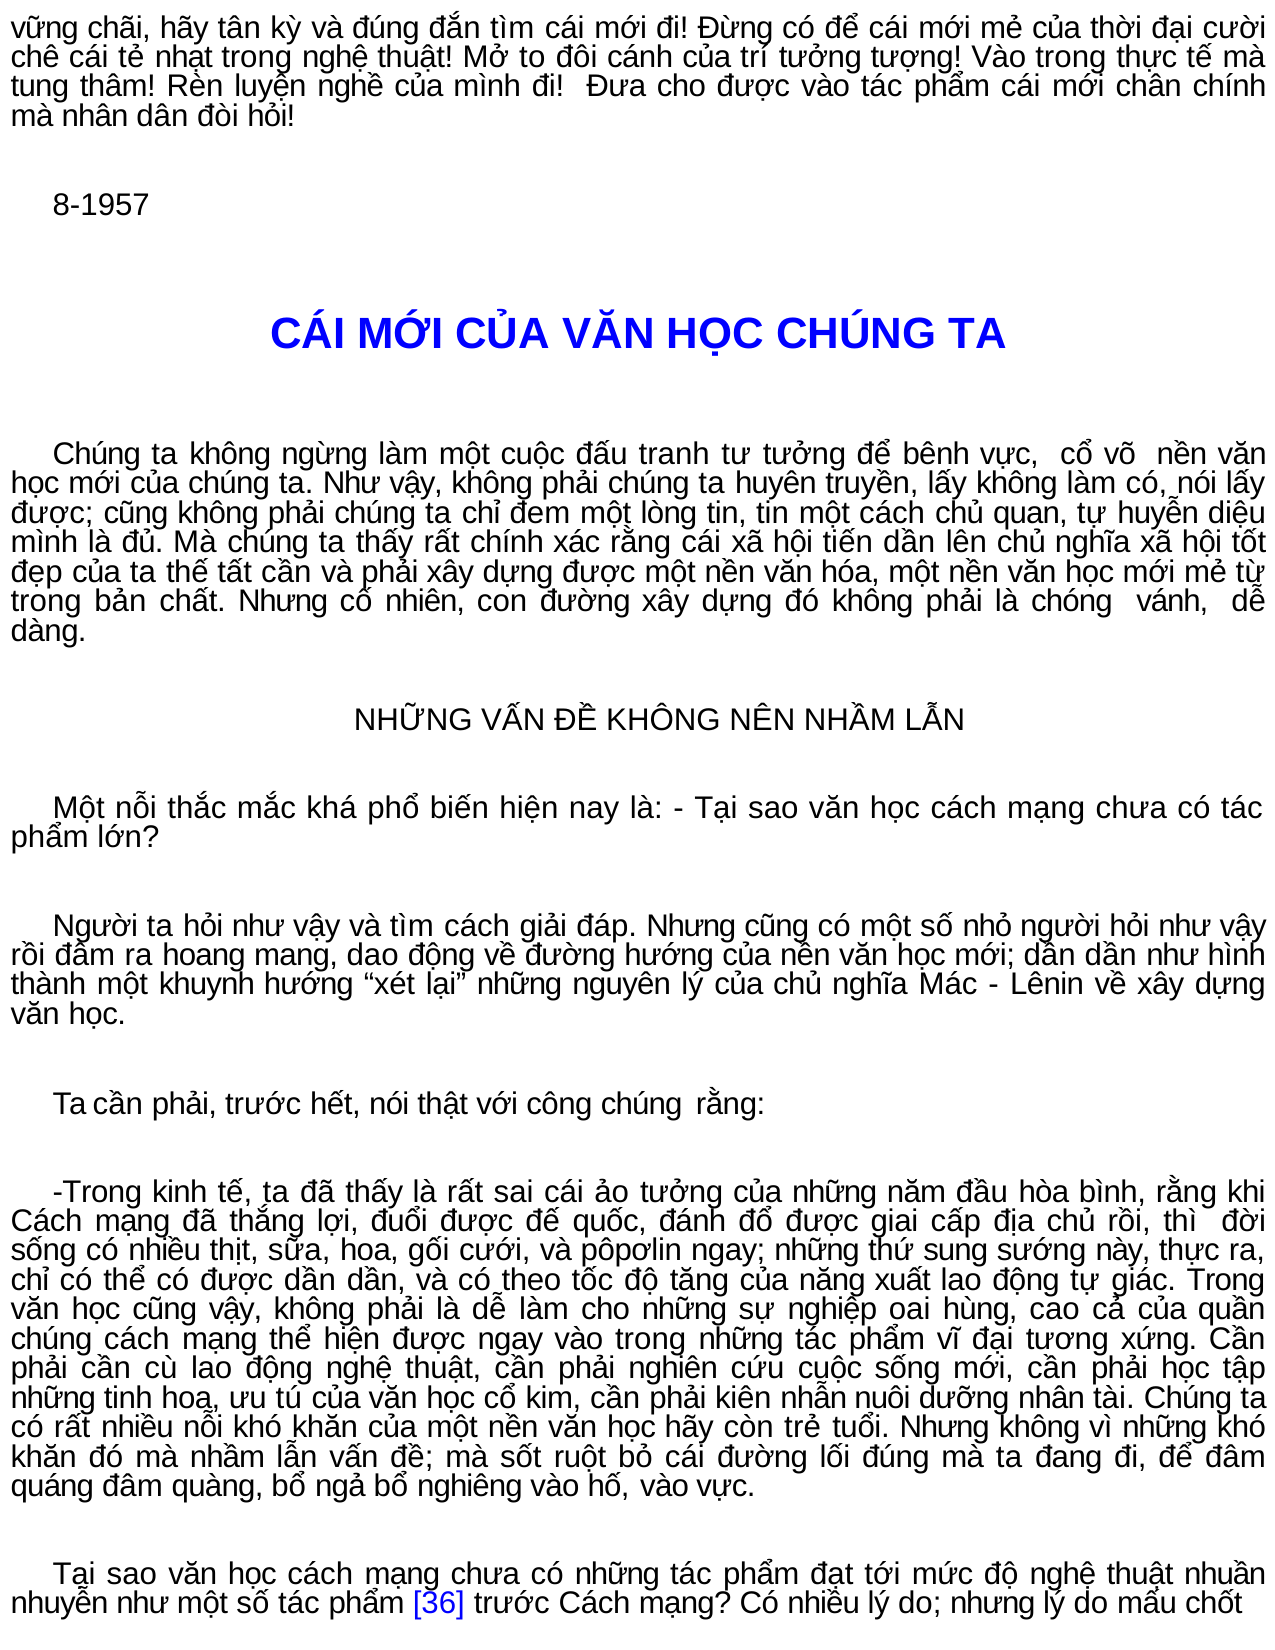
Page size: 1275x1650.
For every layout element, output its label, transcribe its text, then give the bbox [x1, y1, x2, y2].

text 8-1957 [52, 186, 1275, 222]
text Một nỗi thắc mắc khá phổ biến hiện nay là: - Tại sao văn học cách mạng chưa có tác phẩm lớn? [10, 795, 1265, 854]
text Chúng ta không ngừng làm một cuộc đấu tranh tư tưởng để bênh vực, cổ võ nền văn học mới của chúng ta. Như vậy, không phải chúng ta huyên truyền, lấy không làm có, nói lấy được; cũng không phải chúng ta chỉ đem một lòng tin, tin một cách chủ quan, tự huyễn diệu mình là đủ. Mà chúng ta thấy rất chính xác rằng cái xã hội tiến dần lên chủ nghĩa xã hội tốt đẹp của ta thế tất cần và phải xây dựng được một nền văn hóa, một nền văn học mới mẻ từ trong bản chất. Nhưng cố nhiên, con đường xây dựng đó không phải là chóng vánh, dễ dàng. [10, 441, 1267, 648]
text vững chãi, hãy tân kỳ và đúng đắn tìm cái mới đi! Đừng có để cái mới mẻ của thời đại cười chê cái tẻ nhạt trong nghệ thuật! Mở to đôi cánh của trí tưởng tượng! Vào trong thực tế mà tung thâm! Rèn luyện nghề của mình đi! Đưa cho được vào tác phẩm cái mới chân chính mà nhân dân đòi hỏi! [10, 15, 1267, 132]
text Tại sao văn học cách mạng chưa có những tác phẩm đạt tới mức độ nghệ thuật nhuần nhuyễn như một số tác phẩm [36] trước Cách mạng? Có nhiều lý do; nhưng lý do mấu chốt [10, 1561, 1267, 1620]
subtitle CÁI MỚI CỦA VĂN HỌC CHÚNG TA [21, 307, 1256, 358]
text Ta cần phải, trước hết, nói thật với công chúng rằng: [52, 1085, 1275, 1121]
text -Trong kinh tế, ta đã thấy là rất sai cái ảo tưởng của những năm đầu hòa bình, rằng khi Cách mạng đã thắng lợi, đuổi được đế quốc, đánh đổ được giai cấp địa chủ rồi, thì đời sống có nhiều thịt, sữa, hoa, gối cưới, và pôpơlin ngay; những thứ sung sướng này, thực ra, chỉ có thể có được dần dần, và có theo tốc độ tăng của năng xuất lao động tự giác. Trong văn học cũng vậy, không phải là dễ làm cho những sự nghiệp oai hùng, cao cả của quần chúng cách mạng thể hiện được ngay vào trong những tác phẩm vĩ đại tương xứng. Cần phải cần cù lao động nghệ thuật, cần phải nghiên cứu cuộc sống mới, cần phải học tập những tinh hoa, ưu tú của văn học cổ kim, cần phải kiên nhẫn nuôi dưỡng nhân tài. Chúng ta có rất nhiều nỗi khó khăn của một nền văn học hãy còn trẻ tuổi. Nhưng không vì những khó khăn đó mà nhầm lẫn vấn đề; mà sốt ruột bỏ cái đường lối đúng mà ta đang đi, để đâm quáng đâm quàng, bổ ngả bổ nghiêng vào hố, vào vực. [10, 1179, 1267, 1503]
text NHỮNG VẤN ĐỀ KHÔNG NÊN NHẦM LẪN [61, 701, 1258, 737]
text Người ta hỏi như vậy và tìm cách giải đáp. Nhưng cũng có một số nhỏ người hỏi như vậy rồi đâm ra hoang mang, dao động về đường hướng của nền văn học mới; dần dần như hình thành một khuynh hướng “xét lại” những nguyên lý của chủ nghĩa Mác - Lênin về xây dựng văn học. [10, 913, 1267, 1031]
